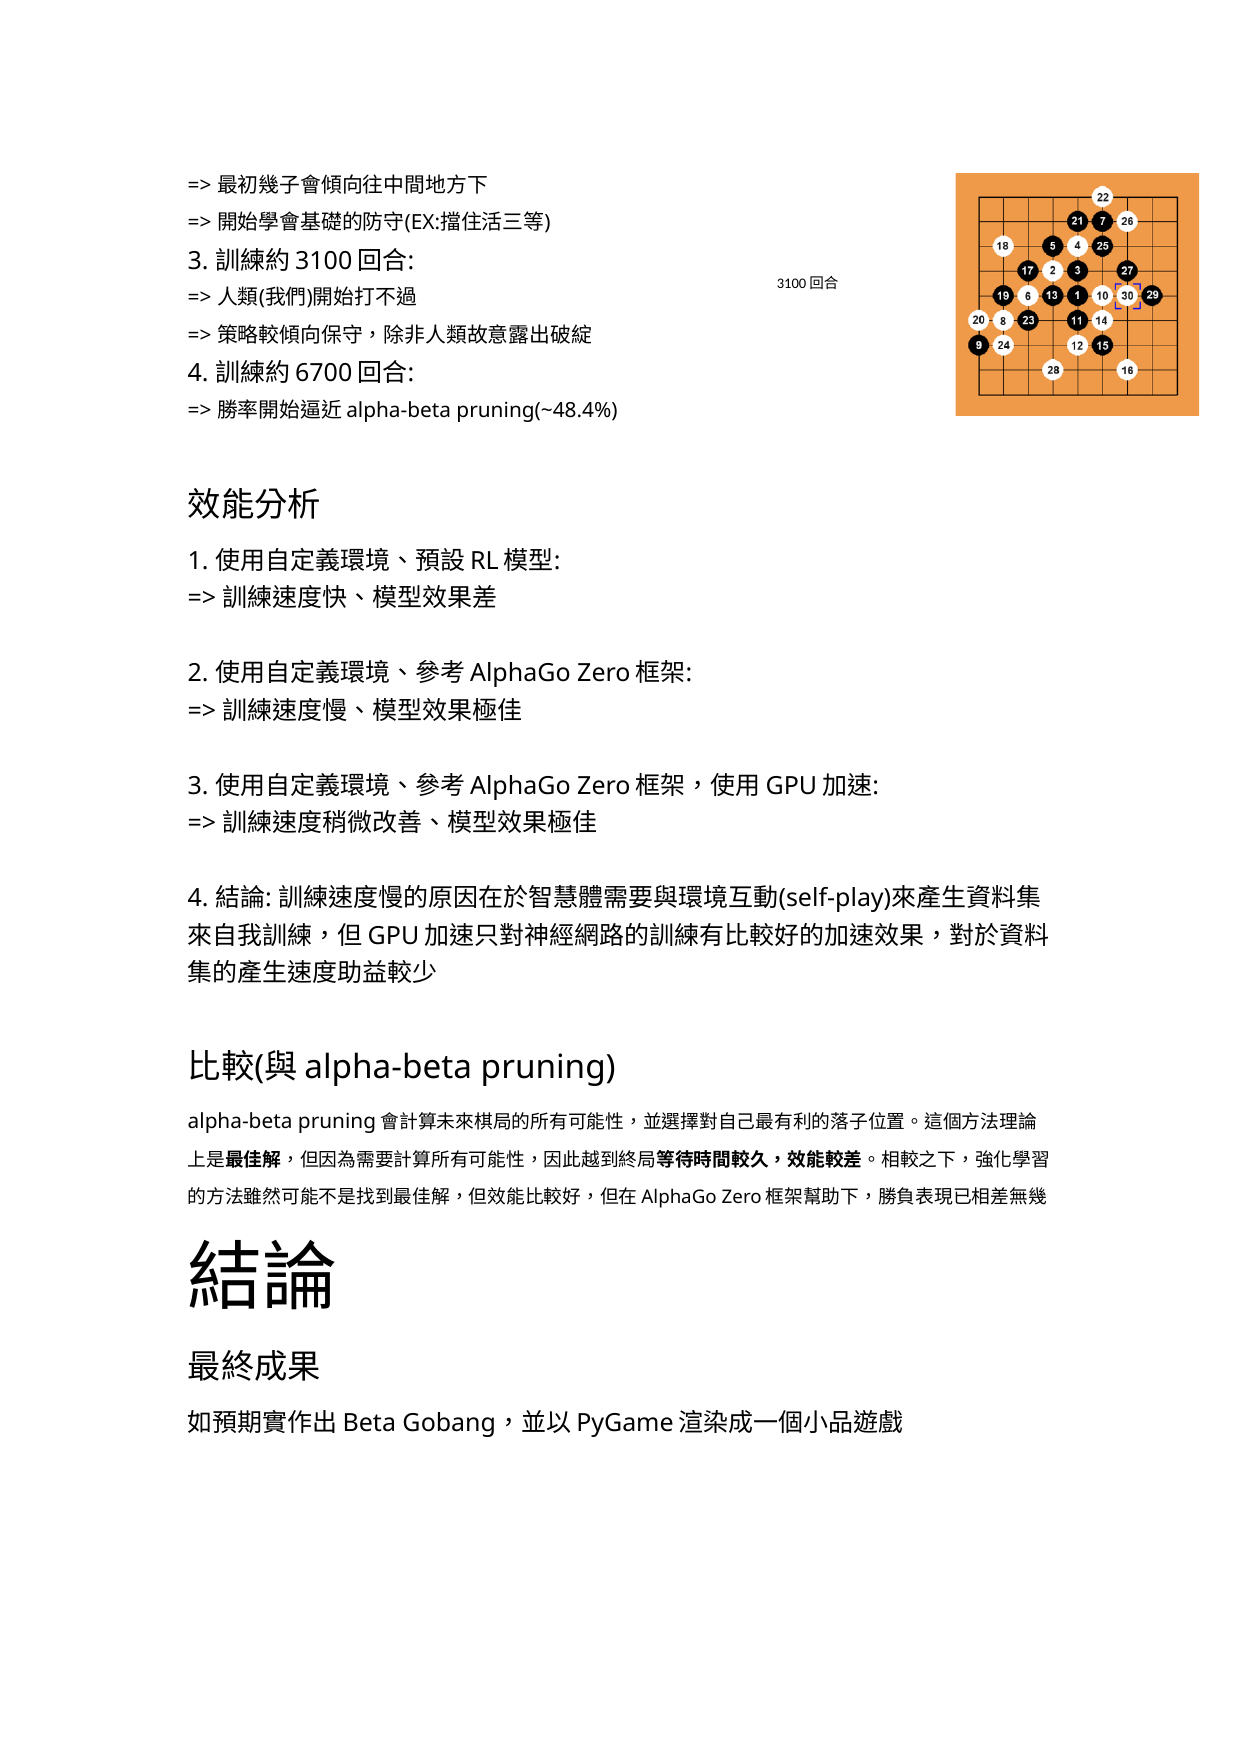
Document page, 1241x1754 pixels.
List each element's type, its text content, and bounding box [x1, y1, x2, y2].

text 如預期實作出Beta Gobang，並以PyGame渲染成一個小品遊戲 [187, 1402, 1053, 1439]
text 4. 訓練約6700回合: [187, 352, 955, 389]
text => 訓練速度稍微改善、模型效果極佳 [187, 802, 1053, 839]
text => 訓練速度快、模型效果差 [187, 577, 1053, 614]
text => 勝率開始逼近alpha-beta pruning(~48.4%) [187, 389, 1053, 427]
text => 訓練速度慢、模型效果極佳 [187, 689, 1053, 727]
text 4. 結論: 訓練速度慢的原因在於智慧體需要與環境互動(self-play)來產生資料集來自我訓練，但GPU加速只對神經網路的訓練有比較好的加速效果，對於資料集的產生速度助益較少 [187, 877, 1053, 989]
text => 人類(我們)開始打不過 [187, 277, 955, 314]
text 2. 使用自定義環境、參考AlphaGo Zero框架: [187, 652, 1053, 689]
text alpha-beta pruning會計算未來棋局的所有可能性，並選擇對自己最有利的落子位置。這個方法理論上是最佳解，但因為需要計算所有可能性，因此越到終局等待時間較久，效能較差。相較之下，強化學習的方法雖然可能不是找到最佳解，但效能比較好，但在AlphaGo Zero框架幫助下，勝負表現已相差無幾 [187, 1102, 1053, 1214]
text => 最初幾子會傾向往中間地方下 [187, 164, 1053, 202]
text 比較(與alpha-beta pruning) [187, 1027, 1053, 1102]
text 3. 訓練約3100回合: [187, 239, 955, 277]
picture [955, 173, 1200, 416]
text 結論 [187, 1214, 1053, 1327]
text 3. 使用自定義環境、參考AlphaGo Zero框架，使用GPU加速: [187, 764, 1053, 802]
text 1. 使用自定義環境、預設RL模型: [187, 539, 1053, 577]
text 效能分析 [187, 464, 1053, 539]
text => 策略較傾向保守，除非人類故意露出破綻 [187, 314, 955, 352]
text => 開始學會基礎的防守(EX:擋住活三等) [187, 202, 955, 239]
text 最終成果 [187, 1327, 1053, 1402]
